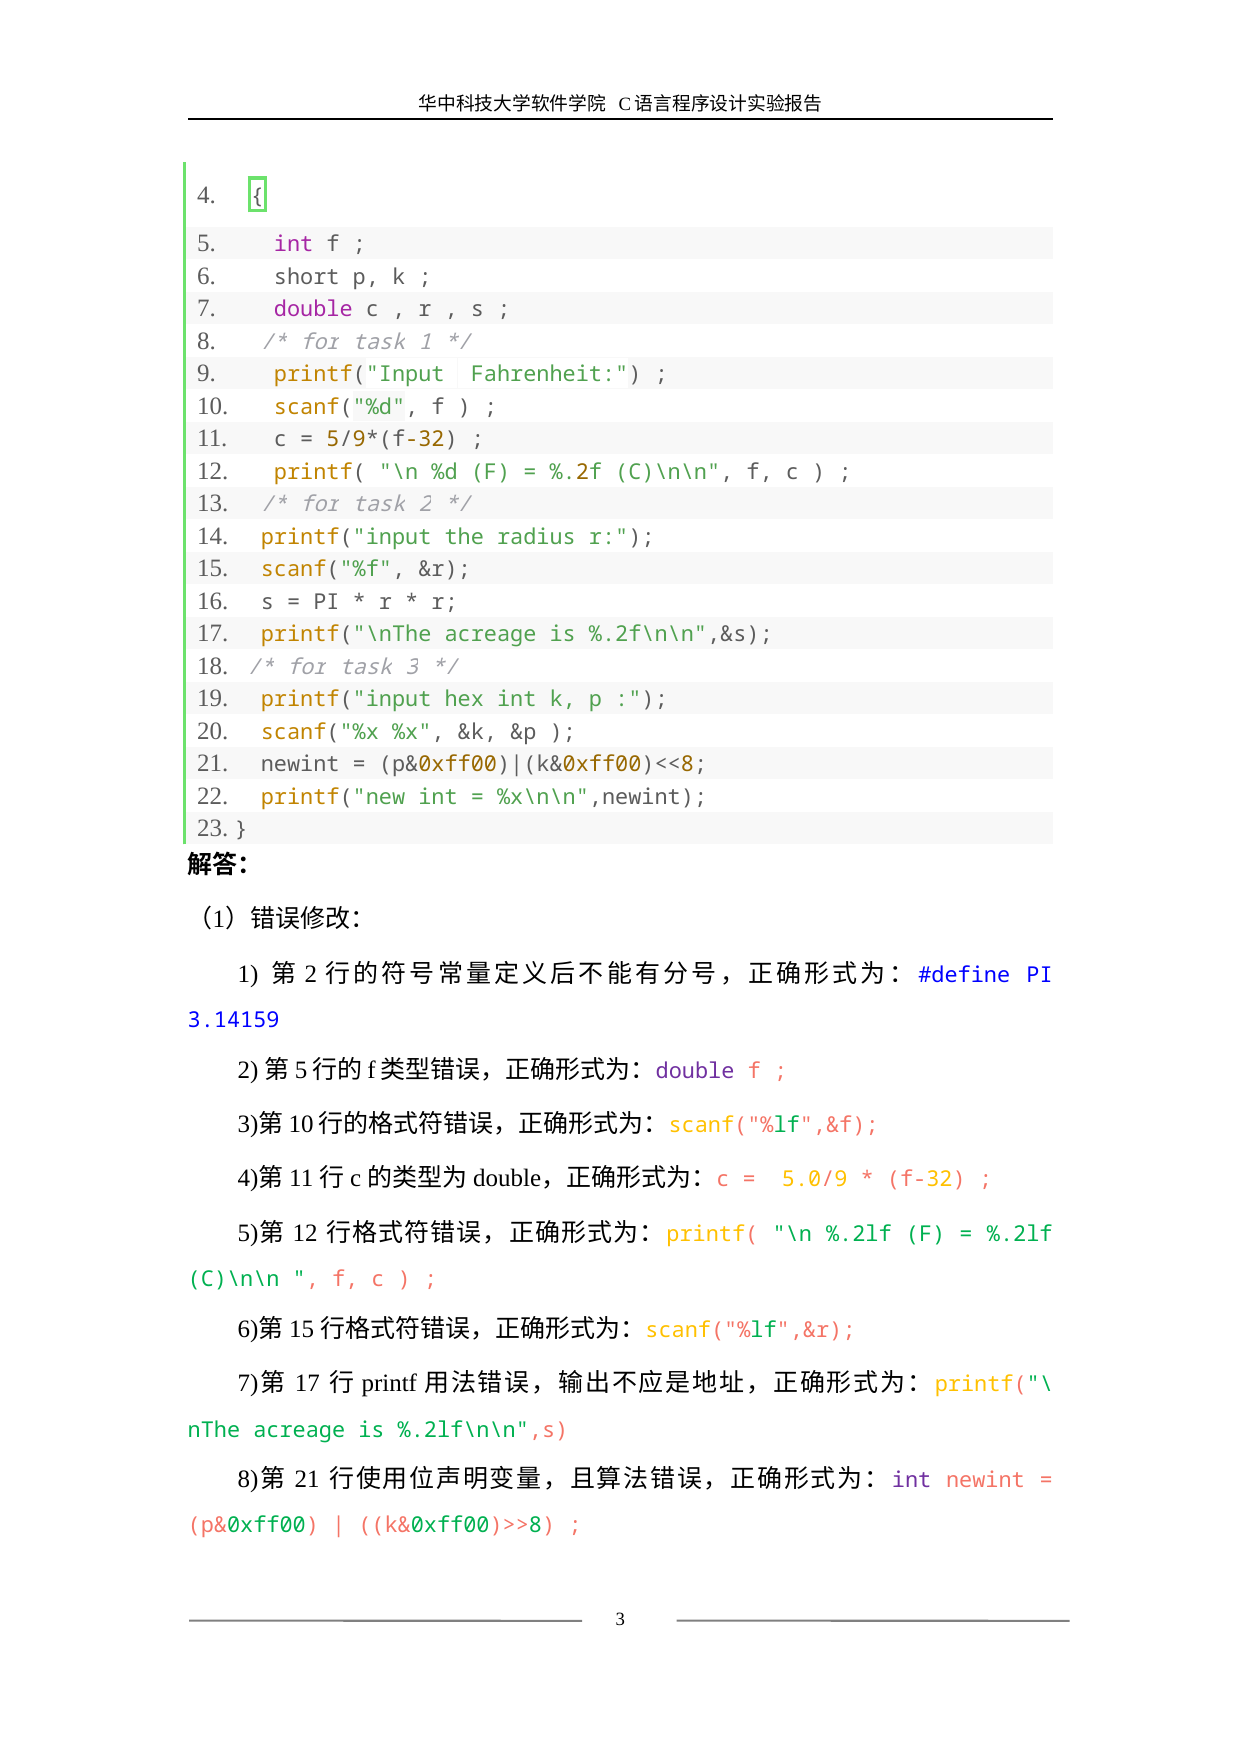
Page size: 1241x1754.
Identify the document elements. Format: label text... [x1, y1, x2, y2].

text 6)第 15 行格式符错误，正确形式为：scanf("%lf",&r); [187, 1308, 1053, 1344]
list newint = (p&0xff00)|(k&0xff00)<<8; [186, 747, 1053, 779]
text 8)第 21 行使用位声明变量，且算法错误，正确形式为：int newint = (p&0xff00) | ((k&0xff00)>>8) ; [187, 1458, 1053, 1539]
list int f ; [186, 227, 1053, 259]
list s = PI * r * r; [186, 584, 1053, 617]
text （1）错误修改： [187, 899, 1053, 935]
text 4)第 11 行 c 的类型为 double，正确形式为：c = 5.0/9 * (f-32) ; [187, 1158, 1053, 1194]
list short p, k ; [186, 259, 1053, 292]
list printf( "\n %d (F) = %.2f (C)\n\n", f, c ) ; [186, 454, 1053, 487]
text 5)第 12 行格式符错误，正确形式为：printf( "\n %.2lf (F) = %.2lf (C)\n\n ", f, c ) ; [187, 1212, 1053, 1293]
text 1) 第2行的符号常量定义后不能有分号，正确形式为：#define PI 3.14159 [187, 953, 1053, 1034]
list double c , r , s ; [186, 292, 1053, 324]
list } [186, 812, 1053, 844]
list c = 5/9*(f-32) ; [186, 422, 1053, 454]
text 7)第 17 行printf用法错误，输出不应是地址，正确形式为：printf("\nThe acreage is %.2lf\n\n",s) [187, 1362, 1053, 1443]
list scanf("%f", &r); [186, 552, 1053, 584]
list printf("Input Fahrenheit:") ; [186, 357, 1053, 389]
list scanf("%d", f ) ; [186, 389, 1053, 422]
text 3)第10行的格式符错误，正确形式为：scanf("%lf",&f); [187, 1103, 1053, 1140]
list printf("new int = %x\n\n",newint); [186, 779, 1053, 812]
text 解答： [187, 844, 1053, 881]
text 2) 第5行的f类型错误，正确形式为：double f ; [187, 1049, 1053, 1085]
list printf("input hex int k, p :"); [186, 682, 1053, 714]
list /* for task 3 */ [186, 649, 1053, 682]
list scanf("%x %x", &k, &p ); [186, 714, 1053, 747]
list /* for task 2 */ [186, 487, 1053, 519]
list printf("\nThe acreage is %.2f\n\n",&s); [186, 617, 1053, 649]
list /* for task 1 */ [186, 324, 1053, 357]
list printf("input the radius r:"); [186, 519, 1053, 552]
list { [186, 162, 1053, 227]
